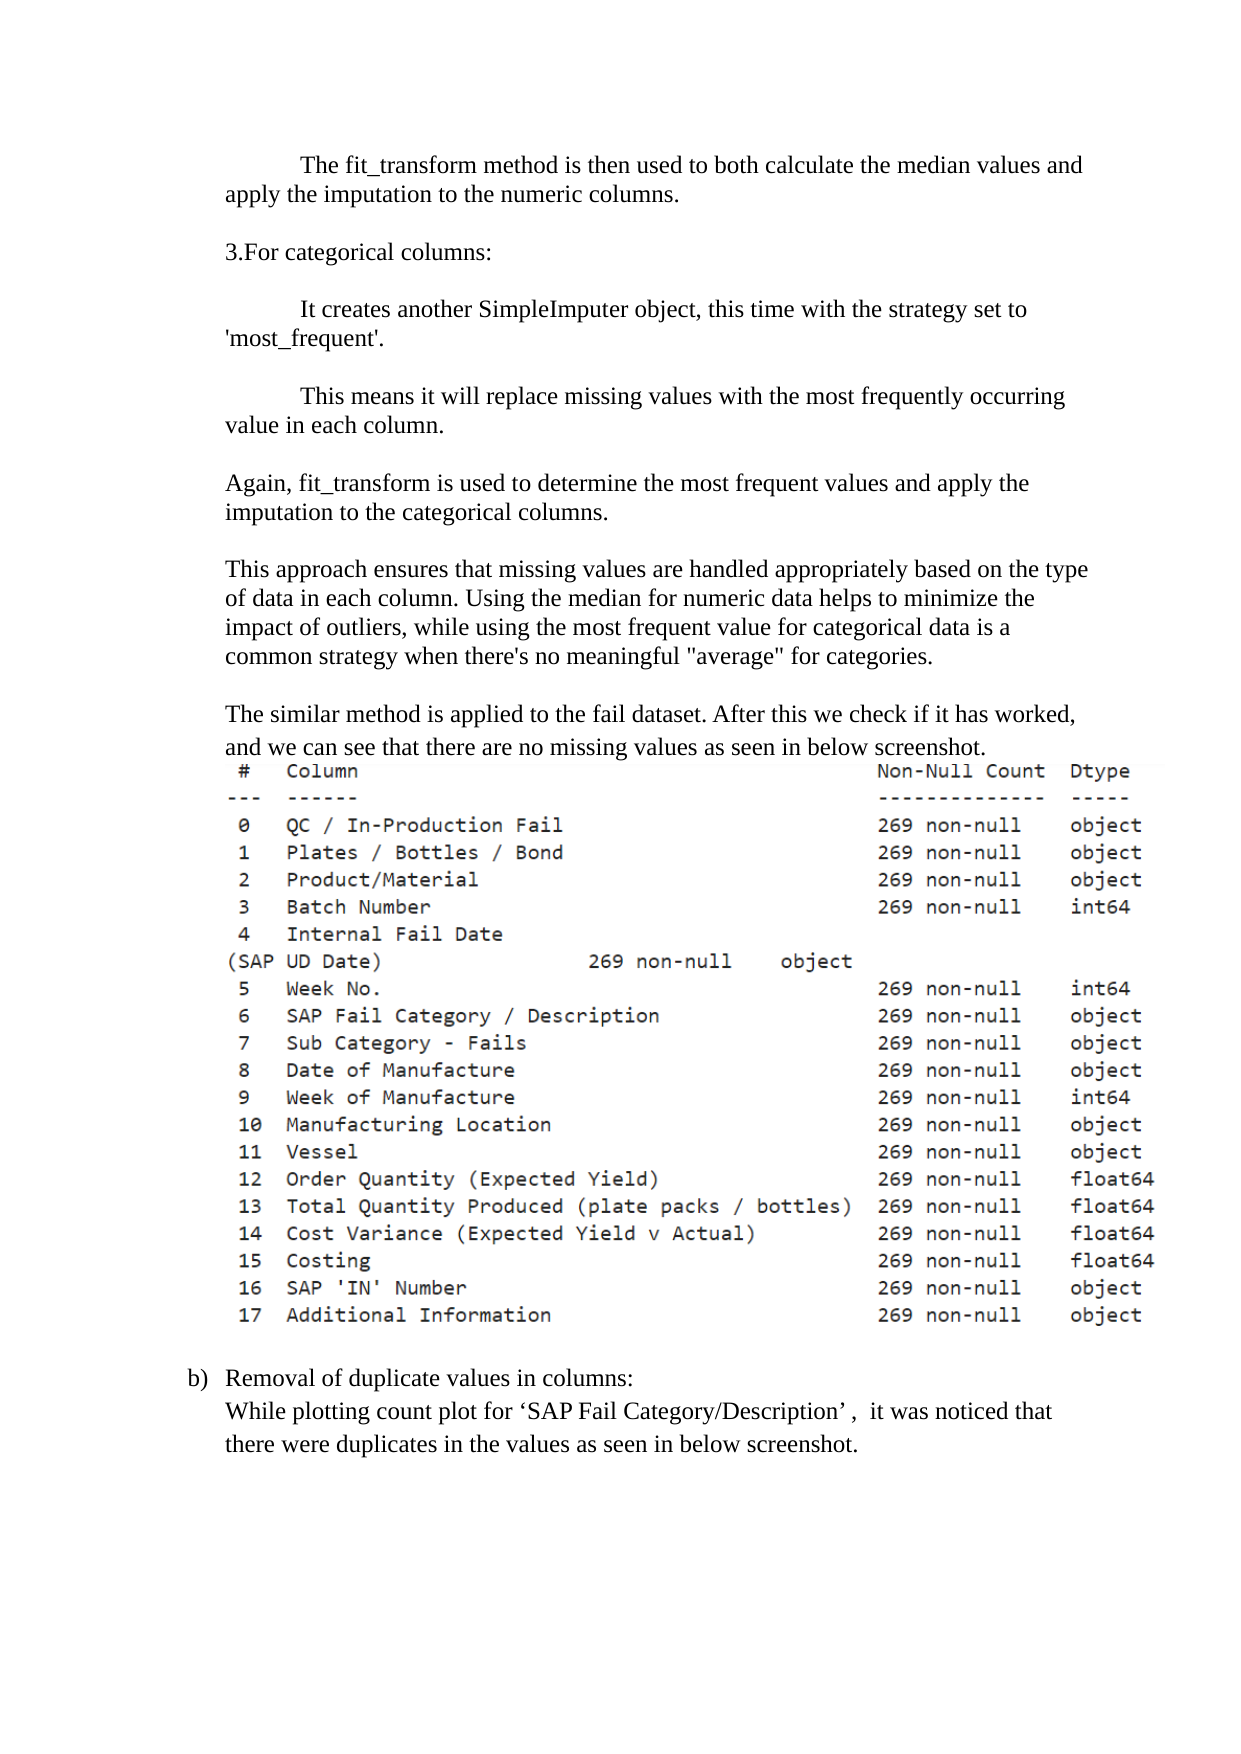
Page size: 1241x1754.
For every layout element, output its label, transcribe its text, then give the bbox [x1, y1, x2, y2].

text This approach ensures that missing values are handled appropriately based on the type of data in each column. Using the median for numeric data helps to minimize the impact of outliers, while using the most frequent value for categorical data is a common strategy when there's no meaningful "average" for categories. [225, 554, 1090, 669]
list While plotting count plot for ‘SAP Fail Category/Description’ , it was noticed that there were duplicates in the values as seen in below screenshot. [225, 1396, 1090, 1458]
text Again, fit_transform is used to determine the most frequent values and apply the imputation to the categorical columns. [225, 468, 1090, 525]
text This means it will replace missing values with the most frequently occurring value in each column. [225, 381, 1090, 439]
list Removal of duplicate values in columns: [187, 1363, 1090, 1392]
text It creates another SimpleImputer object, this time with the strategy set to 'most_frequent'. [225, 294, 1090, 352]
picture [225, 764, 1166, 1326]
text The fit_transform method is then used to both calculate the median values and apply the imputation to the numeric columns. [225, 150, 1090, 207]
text 3.For categorical columns: [225, 237, 1090, 265]
list The similar method is applied to the fail dataset. After this we check if it has worked, and we can see that there are no missing values as seen in below screenshot. [225, 699, 1090, 761]
